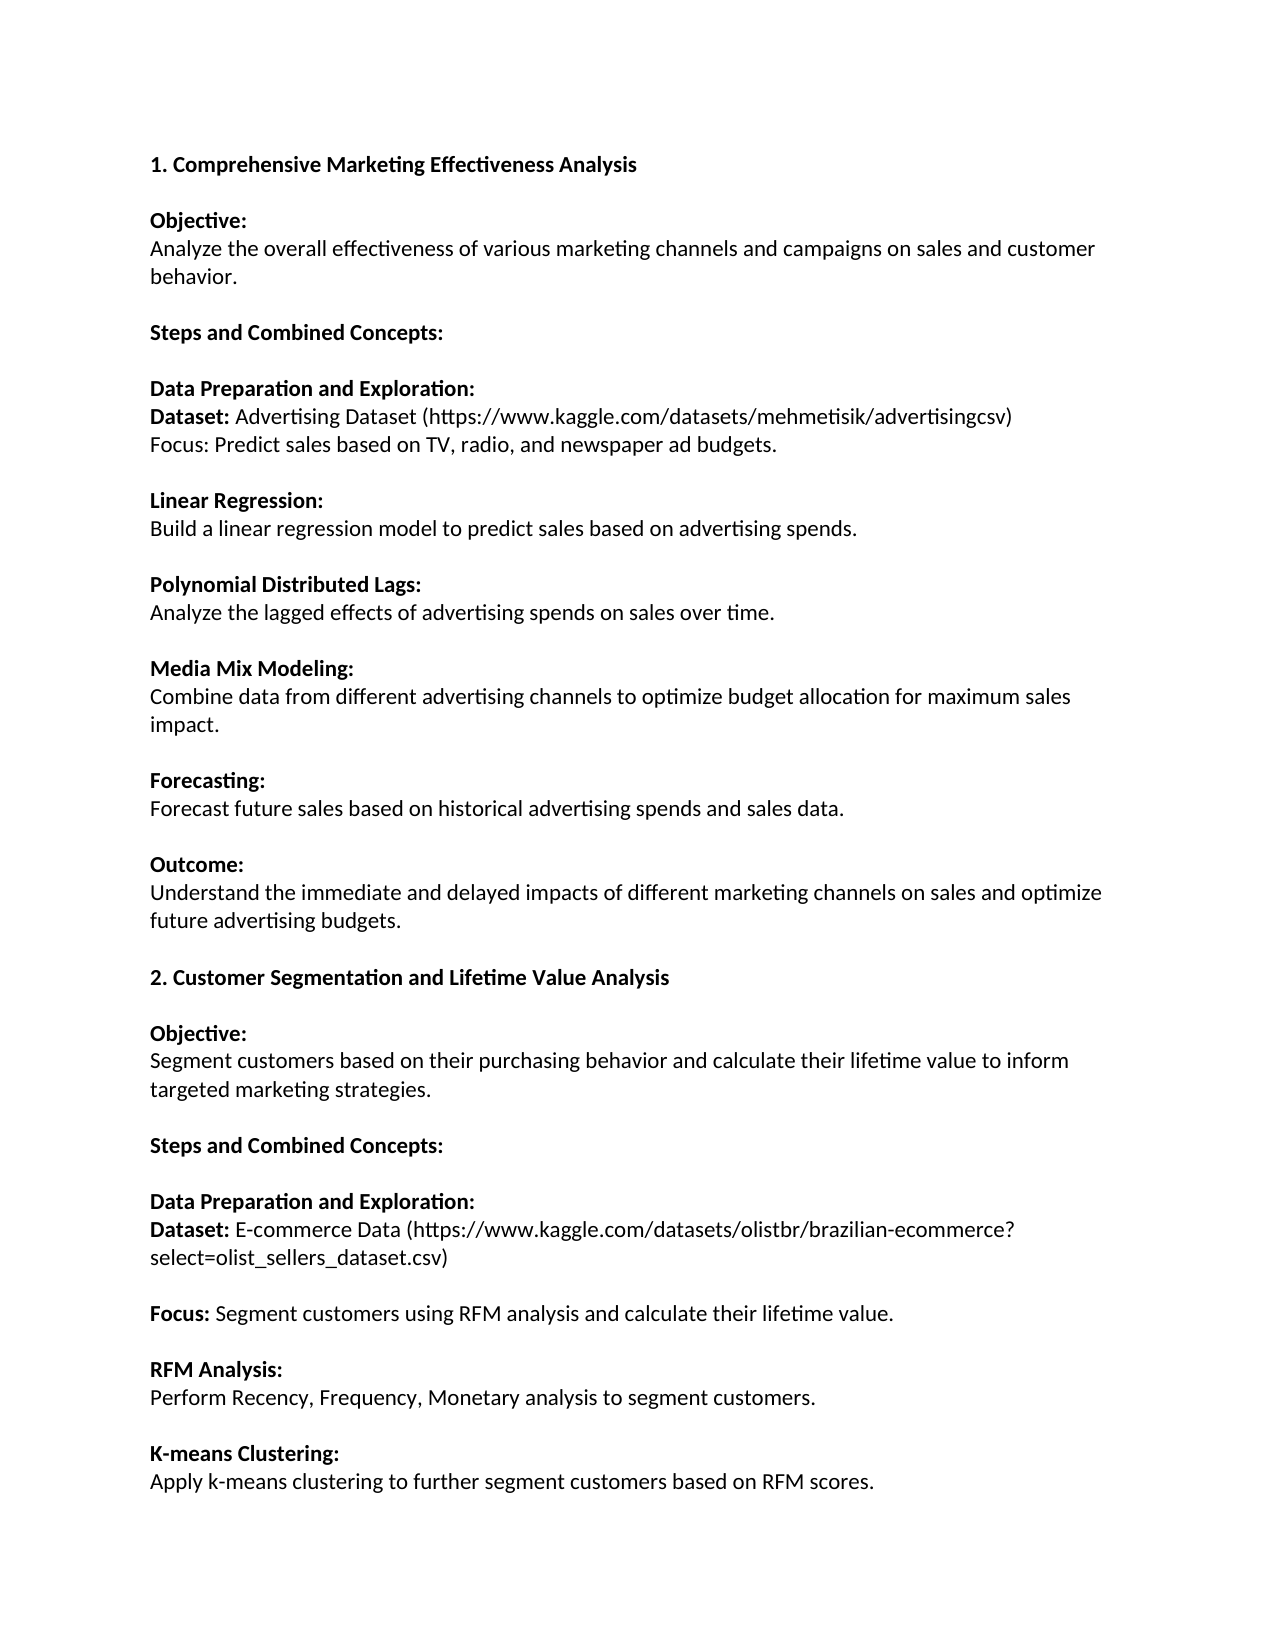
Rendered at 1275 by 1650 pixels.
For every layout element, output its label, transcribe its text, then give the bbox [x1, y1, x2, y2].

text Data Preparation and Exploration: Dataset: Advertising Dataset (https://www.kaggle.com/datasets/mehmetisik/advertisingcsv) Focus: Predict sales based on TV, radio, and newspaper ad budgets. [150, 374, 1125, 486]
text Objective: Analyze the overall effectiveness of various marketing channels and campaigns on sales and customer behavior. Steps and Combined Concepts: [150, 206, 1125, 346]
text Linear Regression: Build a linear regression model to predict sales based on advertising spends. [150, 486, 1125, 570]
text Forecasting: Forecast future sales based on historical advertising spends and sales data. [150, 738, 1125, 851]
text Objective: Segment customers based on their purchasing behavior and calculate their lifetime value to inform targeted marketing strategies. Steps and Combined Concepts: [150, 1019, 1125, 1159]
text RFM Analysis: Perform Recency, Frequency, Monetary analysis to segment customers. [150, 1355, 1125, 1439]
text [150, 1439, 1125, 1495]
text Polynomial Distributed Lags: Analyze the lagged effects of advertising spends on sales over time. [150, 570, 1125, 654]
text 1. Comprehensive Marketing Effectiveness Analysis [150, 150, 1125, 206]
text Data Preparation and Exploration: Dataset: E-commerce Data (https://www.kaggle.com/datasets/olistbr/brazilian-ecommerce?select=olist_sellers_dataset.csv) [150, 1159, 1125, 1299]
text Media Mix Modeling: Combine data from different advertising channels to optimize budget allocation for maximum sales impact. [150, 654, 1125, 738]
text Focus: Segment customers using RFM analysis and calculate their lifetime value. [150, 1299, 1125, 1355]
text Outcome: Understand the immediate and delayed impacts of different marketing channels on sales and optimize future advertising budgets. 2. Customer Segmentation and Lifetime Value Analysis [150, 851, 1125, 1019]
